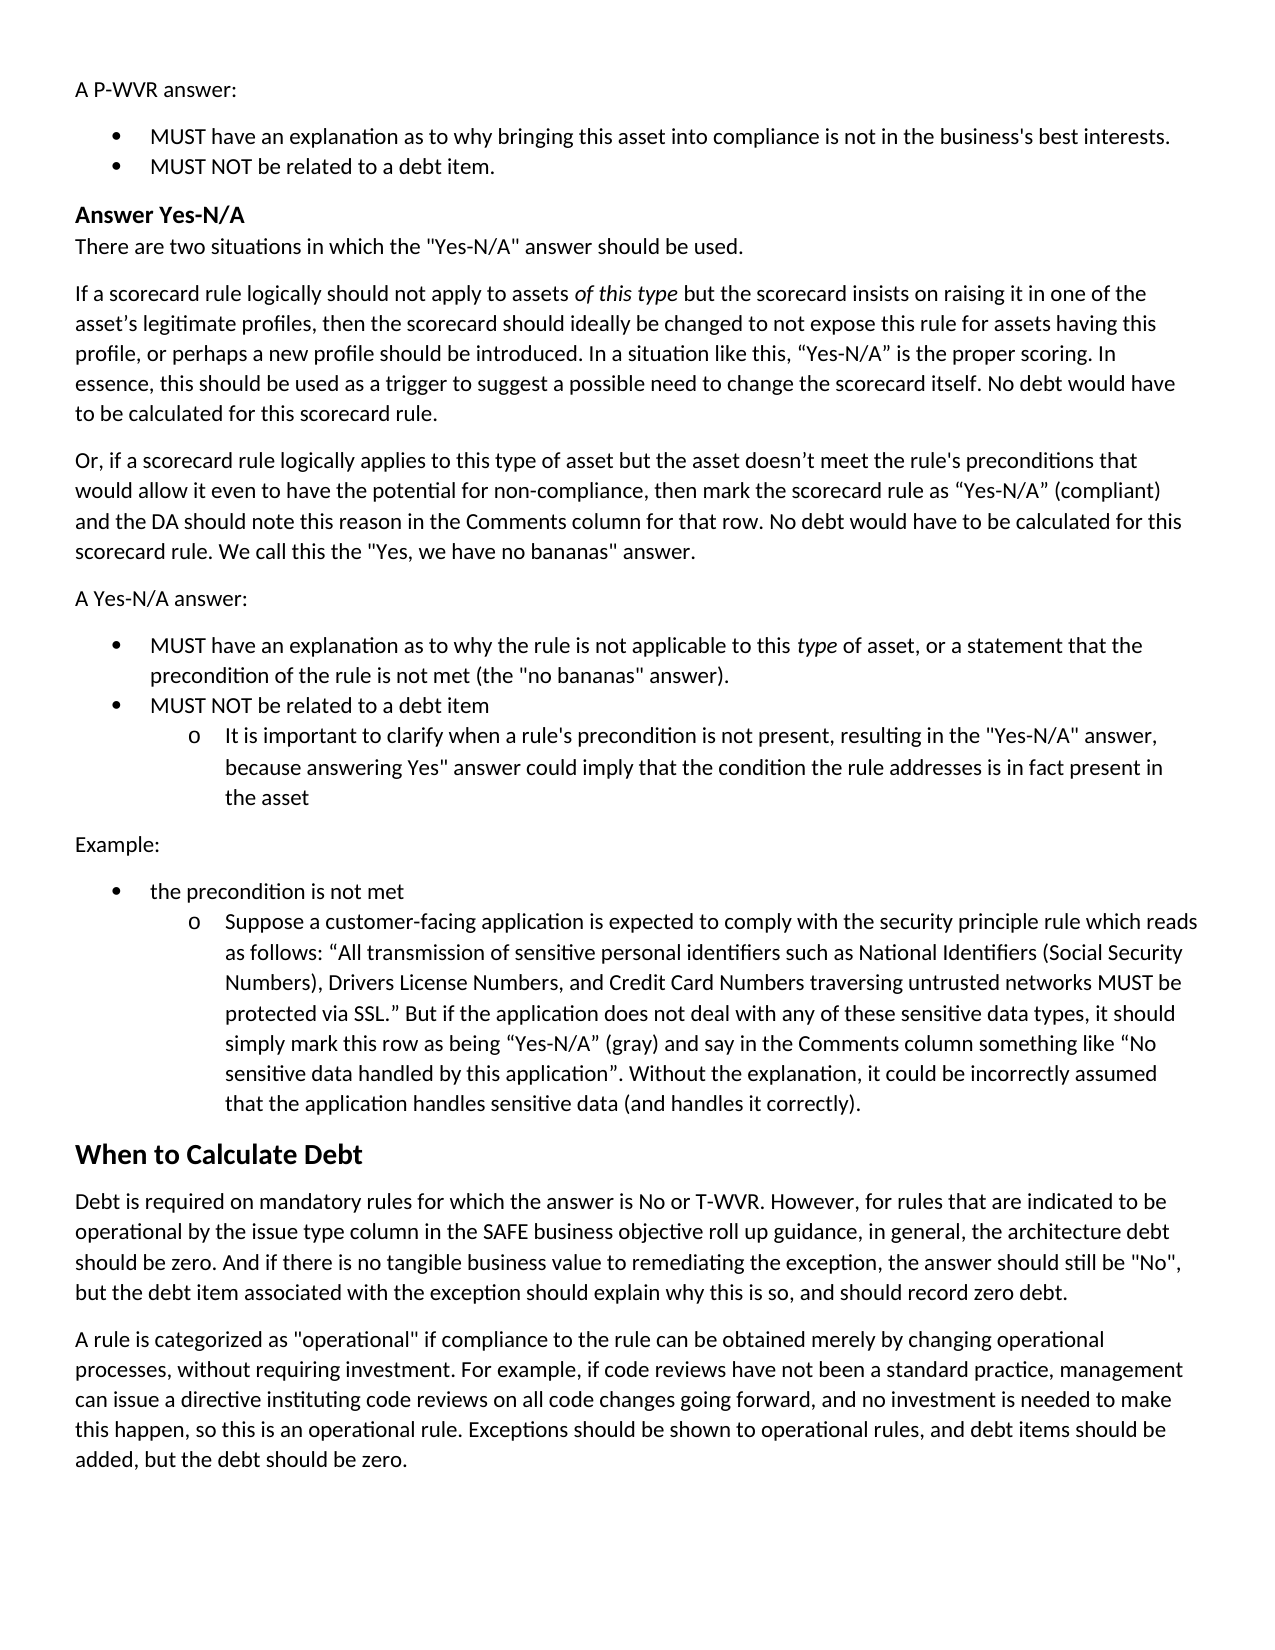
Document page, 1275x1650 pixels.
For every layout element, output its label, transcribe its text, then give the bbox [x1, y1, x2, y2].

subtitle Answer Yes-N/A [75, 199, 1200, 229]
list the precondition is not met [112, 877, 1200, 905]
text Or, if a scorecard rule logically applies to this type of asset but the asset doesn’t meet the rule's preconditions that would allow it even to have the potential for non-compliance, then mark the scorecard rule as “Yes-N/A” (compliant) and the DA should note this reason in the Comments column for that row. No debt would have to be calculated for this scorecard rule. We call this the "Yes, we have no bananas" answer. [75, 446, 1200, 565]
text Example: [75, 830, 1200, 858]
subtitle When to Calculate Debt [75, 1136, 1200, 1172]
list It is important to clarify when a rule's precondition is not present, resulting in the "Yes-N/A" answer, because answering Yes" answer could imply that the condition the rule addresses is in fact present in the asset [187, 721, 1200, 811]
list MUST have an explanation as to why the rule is not applicable to this type of asset, or a statement that the precondition of the rule is not met (the "no bananas" answer). [112, 631, 1200, 689]
list Suppose a customer-facing application is expected to comply with the security principle rule which reads as follows: “All transmission of sensitive personal identifiers such as National Identifiers (Social Security Numbers), Drivers License Numbers, and Credit Card Numbers traversing untrusted networks MUST be protected via SSL.” But if the application does not deal with any of these sensitive data types, it should simply mark this row as being “Yes-N/A” (gray) and say in the Comments column something like “No sensitive data handled by this application”. Without the explanation, it could be incorrectly assumed that the application handles sensitive data (and handles it correctly). [187, 907, 1200, 1117]
text A Yes-N/A answer: [75, 584, 1200, 612]
list MUST NOT be related to a debt item [112, 691, 1200, 719]
list MUST have an explanation as to why bringing this asset into compliance is not in the business's best interests. [112, 122, 1200, 150]
text If a scorecard rule logically should not apply to assets of this type but the scorecard insists on raising it in one of the asset’s legitimate profiles, then the scorecard should ideally be changed to not expose this rule for assets having this profile, or perhaps a new profile should be introduced. In a situation like this, “Yes-N/A” is the proper scoring. In essence, this should be used as a trigger to suggest a possible need to change the scorecard itself. No debt would have to be calculated for this scorecard rule. [75, 279, 1200, 428]
list MUST NOT be related to a debt item. [112, 152, 1200, 180]
text A P-WVR answer: [75, 75, 1200, 103]
text Debt is required on mandatory rules for which the answer is No or T-WVR. However, for rules that are indicated to be operational by the issue type column in the SAFE business objective roll up guidance, in general, the architecture debt should be zero. And if there is no tangible business value to remediating the exception, the answer should still be "No", but the debt item associated with the exception should explain why this is so, and should record zero debt. [75, 1187, 1200, 1306]
text There are two situations in which the "Yes-N/A" answer should be used. [75, 232, 1200, 260]
text A rule is categorized as "operational" if compliance to the rule can be obtained merely by changing operational processes, without requiring investment. For example, if code reviews have not been a standard practice, management can issue a directive instituting code reviews on all code changes going forward, and no investment is needed to make this happen, so this is an operational rule. Exceptions should be shown to operational rules, and debt items should be added, but the debt should be zero. [75, 1325, 1200, 1473]
